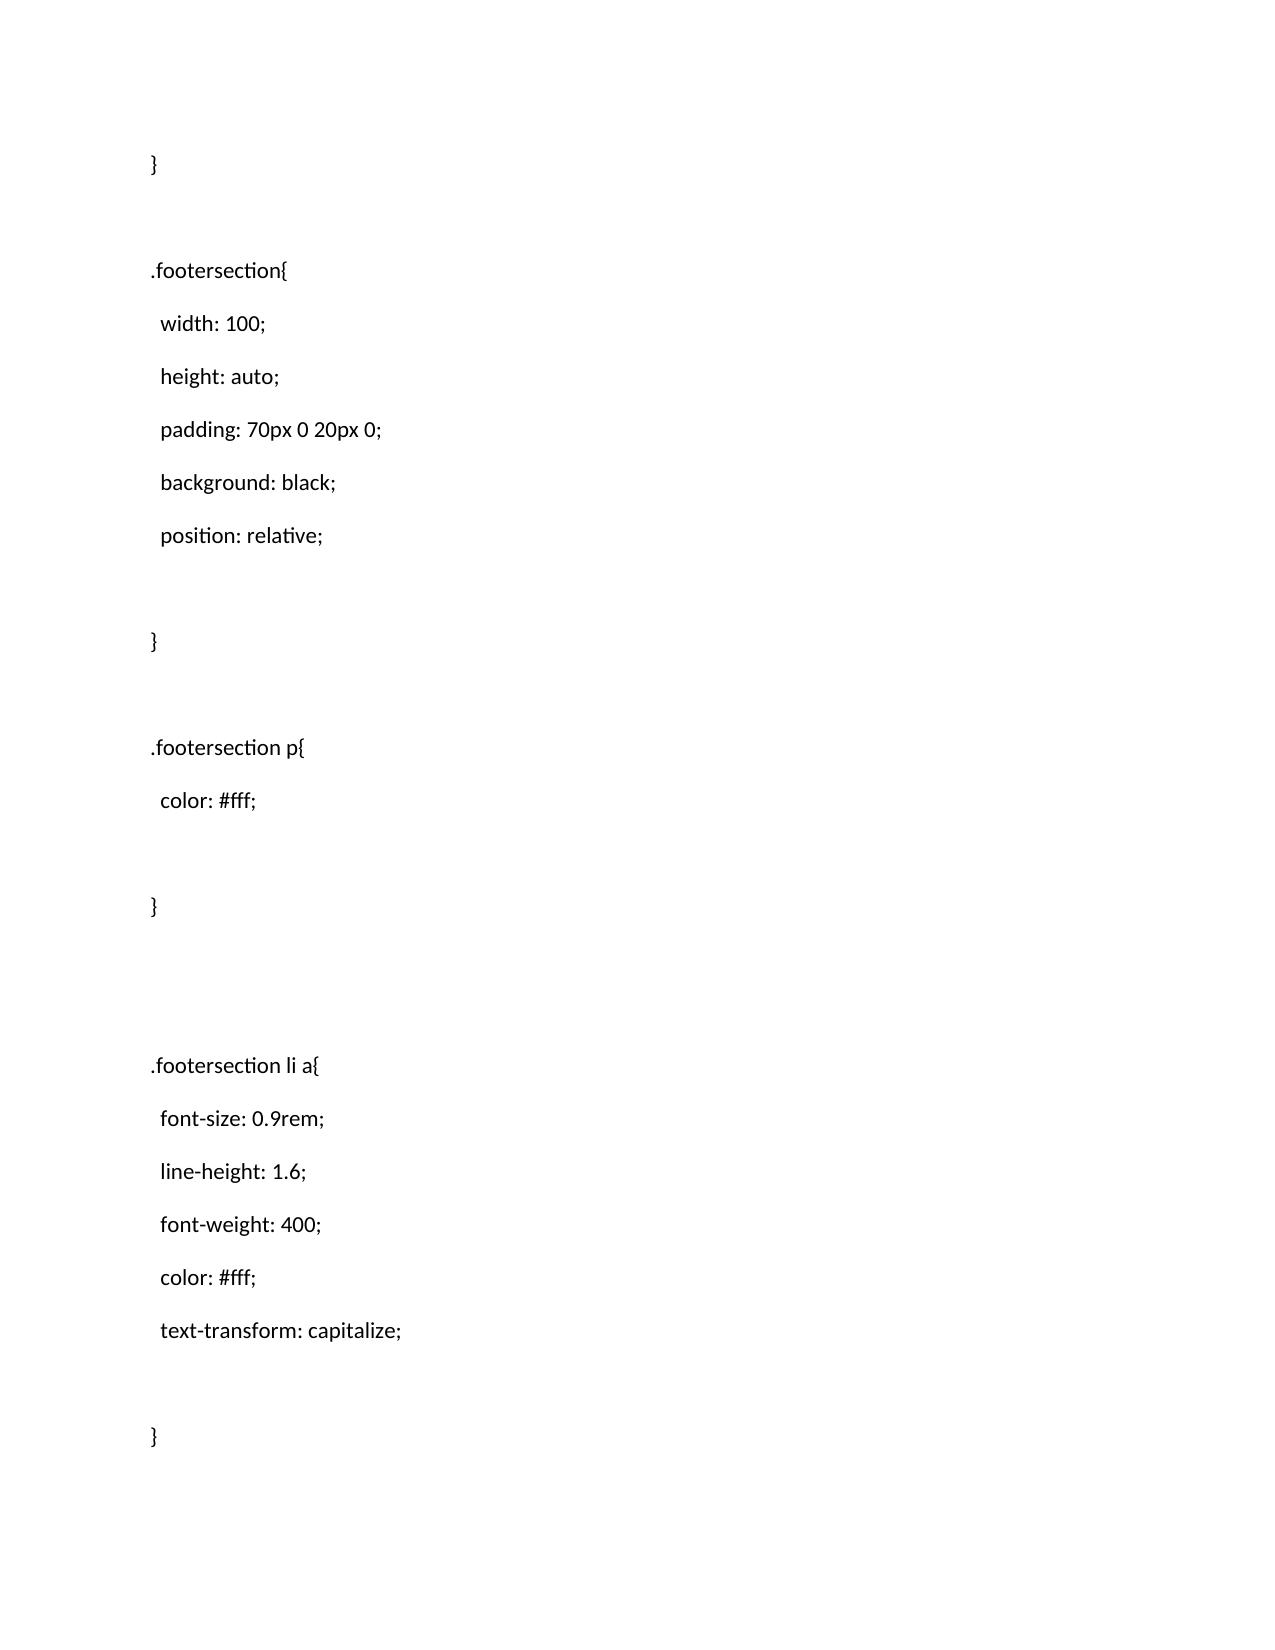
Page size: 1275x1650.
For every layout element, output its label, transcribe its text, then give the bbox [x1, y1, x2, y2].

text } [150, 1422, 1125, 1451]
text width: 100; [150, 309, 1125, 337]
text } [150, 892, 1125, 920]
text font-size: 0.9rem; [150, 1104, 1125, 1132]
text text-transform: capitalize; [150, 1316, 1125, 1344]
text color: #fff; [150, 786, 1125, 814]
text .footersection p{ [150, 733, 1125, 761]
text .footersection{ [150, 256, 1125, 284]
text } [150, 150, 1125, 178]
text padding: 70px 0 20px 0; [150, 415, 1125, 443]
text .footersection li a{ [150, 1051, 1125, 1079]
text line-height: 1.6; [150, 1157, 1125, 1185]
text } [150, 627, 1125, 655]
text background: black; [150, 468, 1125, 496]
text font-weight: 400; [150, 1210, 1125, 1238]
text color: #fff; [150, 1263, 1125, 1291]
text height: auto; [150, 362, 1125, 390]
text position: relative; [150, 521, 1125, 549]
